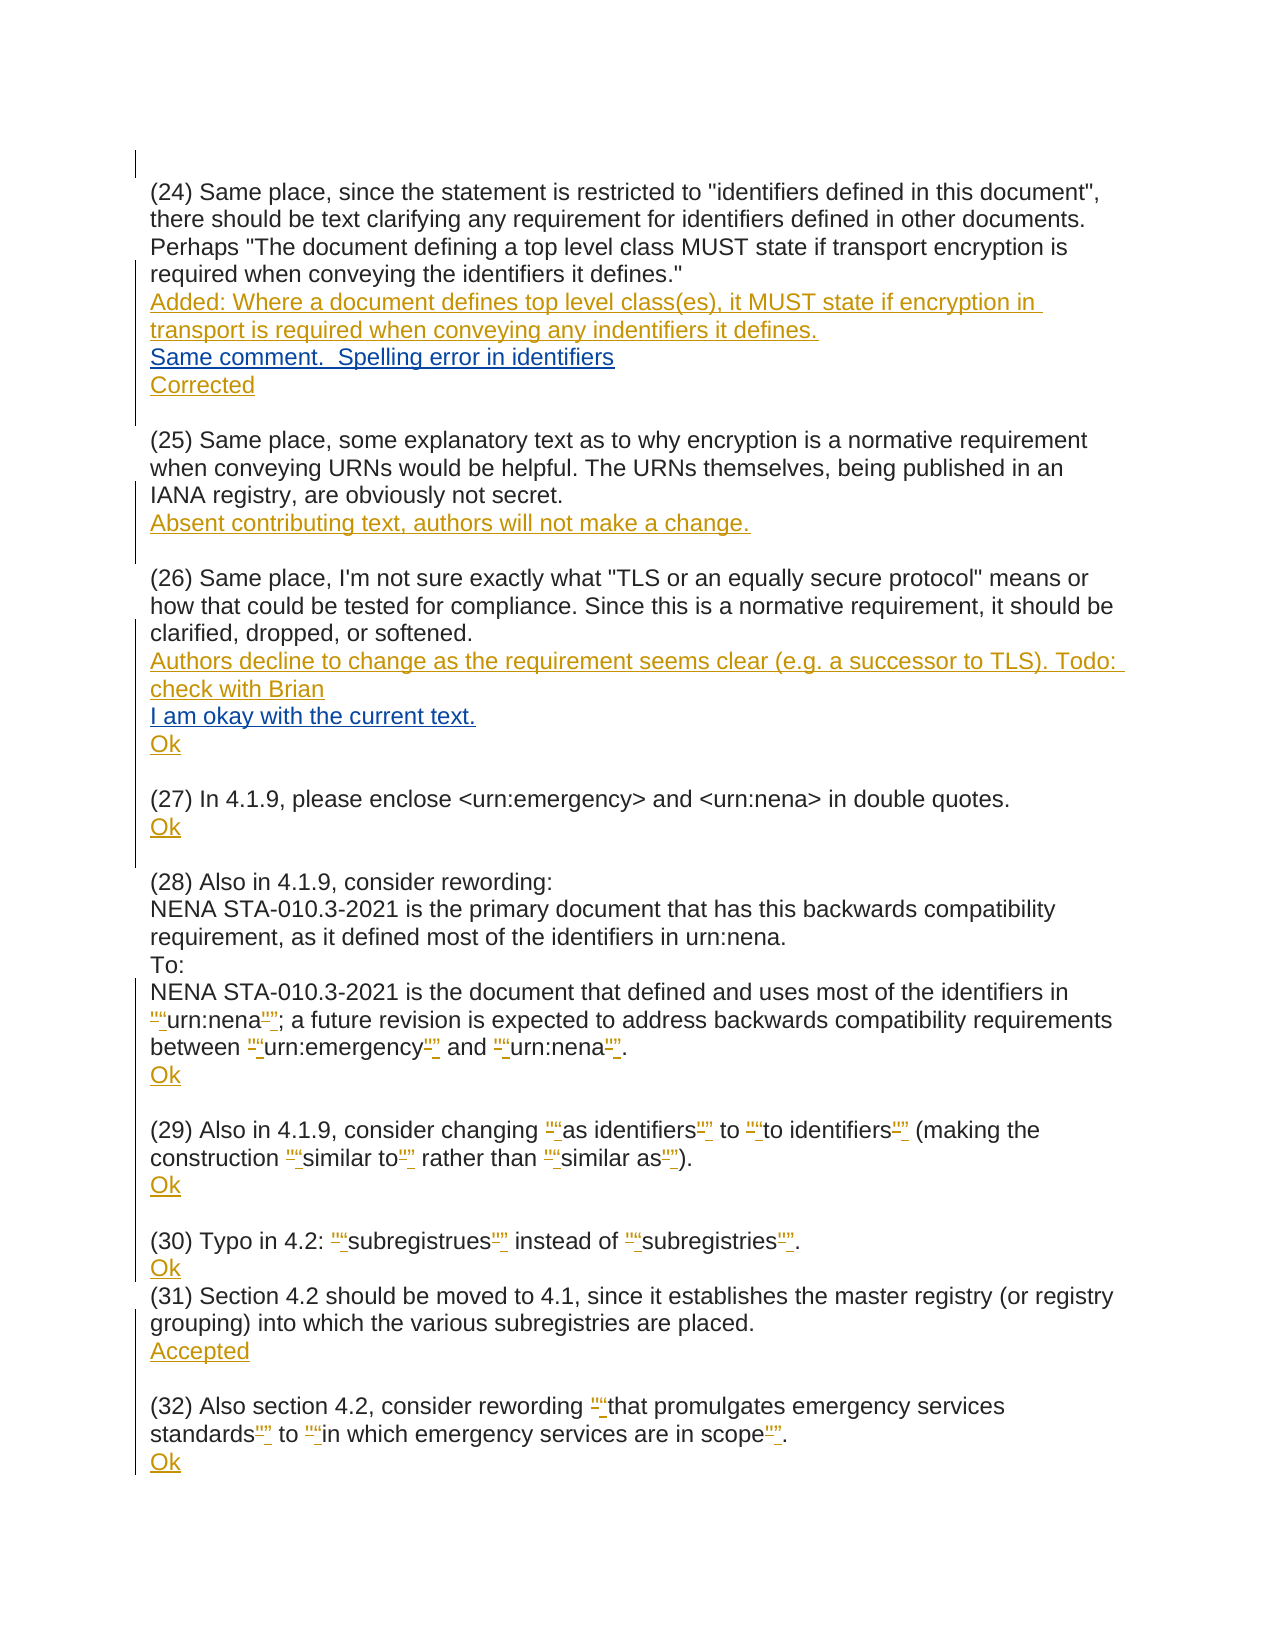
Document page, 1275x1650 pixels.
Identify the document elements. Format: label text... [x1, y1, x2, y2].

text NENA STA-010.3-2021 is the primary document that has this backwards compatibility requirement, as it defined most of the identifiers in urn:nena. [150, 895, 1125, 951]
text (26) Same place, I'm not sure exactly what "TLS or an equally secure protocol" means or how that could be tested for compliance. Since this is a normative requirement, it should be clarified, dropped, or softened. [150, 564, 1125, 647]
text (31) Section 4.2 should be moved to 4.1, since it establishes the master registry (or registry grouping) into which the various subregistries are placed. [150, 1282, 1125, 1337]
text (30) Typo in 4.2: subregistrues instead of subregistries. [150, 1227, 1125, 1254]
text (24) Same place, since the statement is restricted to "identifiers defined in this document", there should be text clarifying any requirement for identifiers defined in other documents. Perhaps "The document defining a top level class MUST state if transport encryption is required when conveying the identifiers it defines." [150, 178, 1125, 288]
text (25) Same place, some explanatory text as to why encryption is a normative requirement when conveying URNs would be helpful. The URNs themselves, being published in an IANA registry, are obviously not secret. [150, 426, 1125, 509]
text (29) Also in 4.1.9, consider changing as identifiers to to identifiers (making the construction similar to rather than similar as). [150, 1116, 1125, 1171]
text (32) Also section 4.2, consider rewording that promulgates emergency services standards to in which emergency services are in scope. [150, 1392, 1125, 1447]
text NENA STA-010.3-2021 is the document that defined and uses most of the identifiers in urn:nena; a future revision is expected to address backwards compatibility requirements between urn:emergency and urn:nena. [150, 978, 1125, 1061]
text (27) In 4.1.9, please enclose <urn:emergency> and <urn:nena> in double quotes. [150, 785, 1125, 812]
text To: [150, 951, 1125, 978]
text (28) Also in 4.1.9, consider rewording: [150, 868, 1125, 895]
